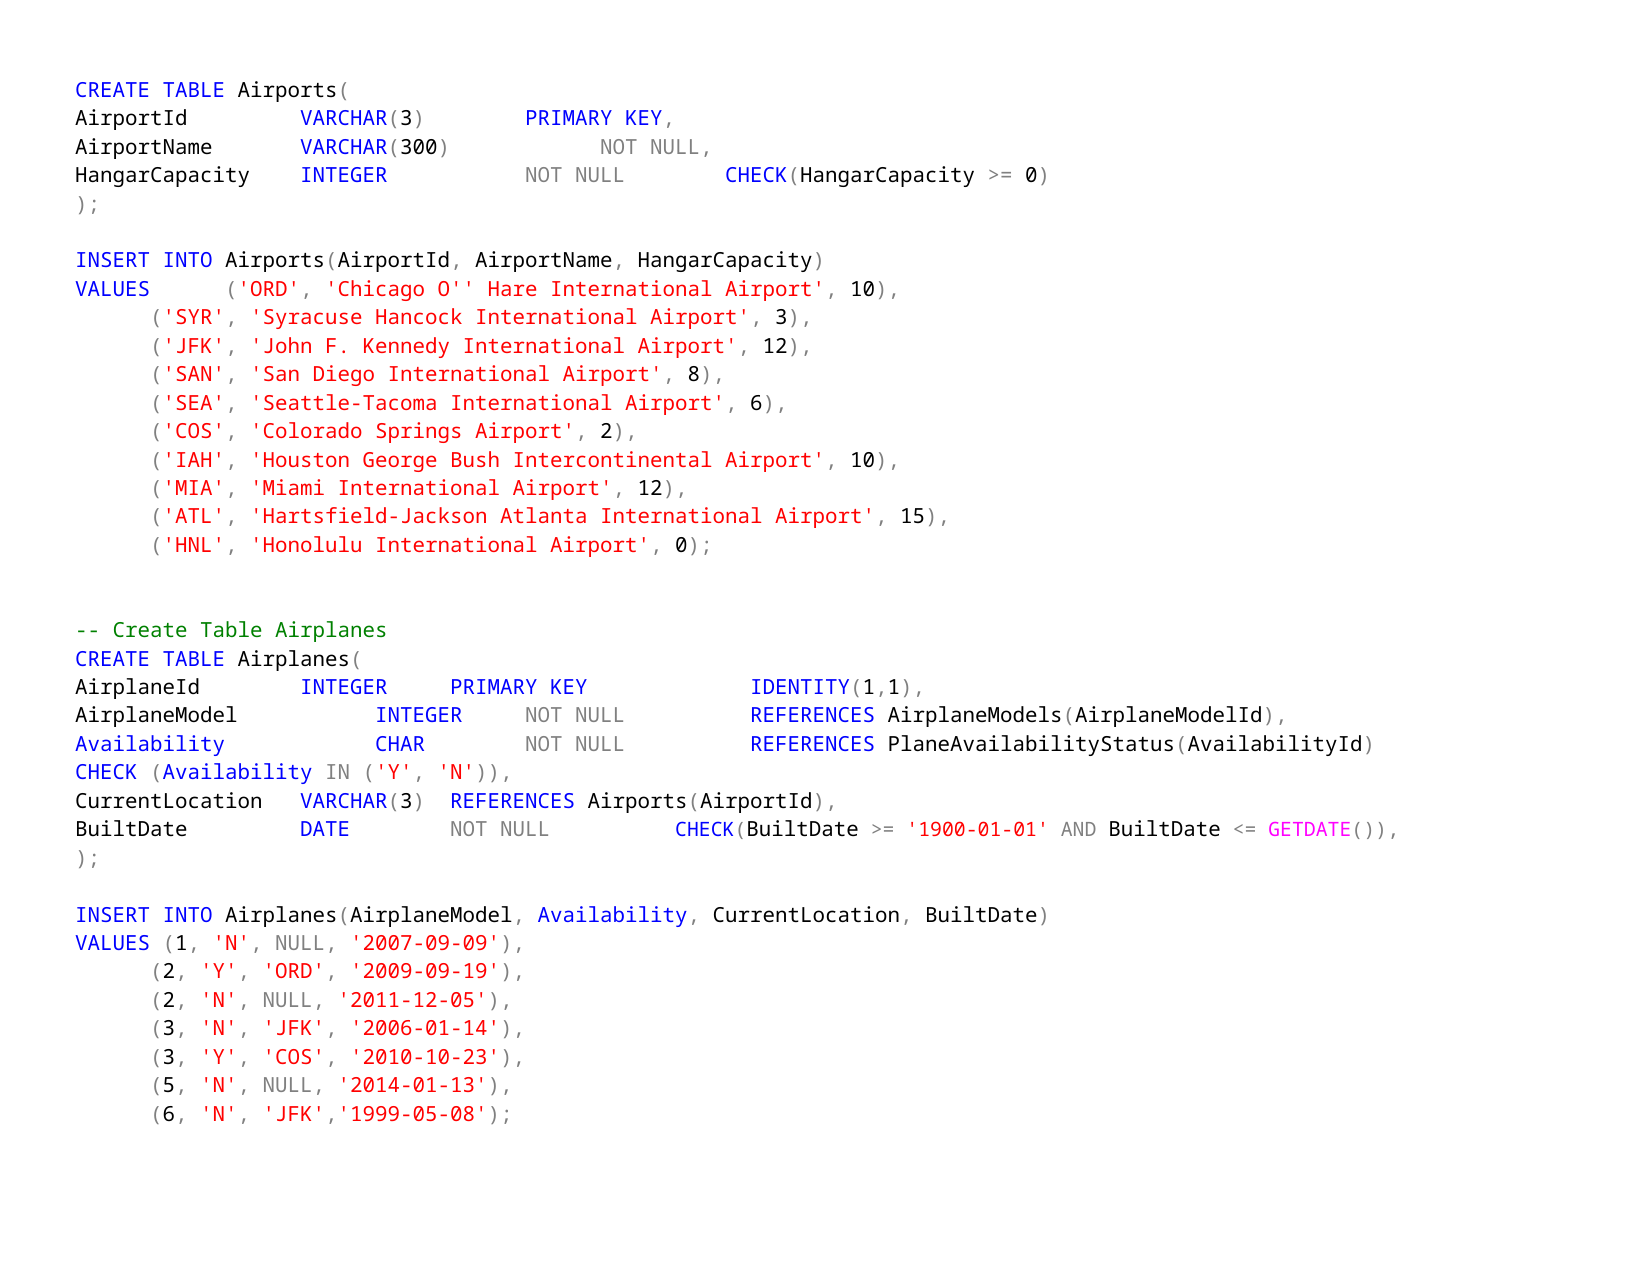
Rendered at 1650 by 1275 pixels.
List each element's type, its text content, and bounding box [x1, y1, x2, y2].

text -- Create Table Airplanes [75, 615, 1575, 644]
text AirportName VARCHAR(300) NOT NULL, [75, 132, 1575, 160]
text VALUES ('ORD', 'Chicago O'' Hare International Airport', 10), [75, 274, 1575, 302]
text ('IAH', 'Houston George Bush Intercontinental Airport', 10), [75, 445, 1575, 473]
text ('COS', 'Colorado Springs Airport', 2), [75, 416, 1575, 445]
text VALUES (1, 'N', NULL, '2007-09-09'), [75, 928, 1575, 957]
text (3, 'N', 'JFK', '2006-01-14'), [75, 1013, 1575, 1042]
text ); [75, 189, 1575, 217]
text ); [75, 843, 1575, 871]
text Availability CHAR NOT NULL REFERENCES PlaneAvailabilityStatus(AvailabilityId) [75, 729, 1575, 757]
text ('SEA', 'Seattle-Tacoma International Airport', 6), [75, 388, 1575, 416]
text ('ATL', 'Hartsfield-Jackson Atlanta International Airport', 15), [75, 502, 1575, 530]
text ('HNL', 'Honolulu International Airport', 0); [75, 530, 1575, 558]
text CREATE TABLE Airports( [75, 75, 1575, 103]
text INSERT INTO Airports(AirportId, AirportName, HangarCapacity) [75, 246, 1575, 274]
text (6, 'N', 'JFK','1999-05-08'); [75, 1099, 1575, 1127]
text ('MIA', 'Miami International Airport', 12), [75, 473, 1575, 502]
text HangarCapacity INTEGER NOT NULL CHECK(HangarCapacity >= 0) [75, 160, 1575, 189]
text AirportId VARCHAR(3) PRIMARY KEY, [75, 103, 1575, 132]
text ('SAN', 'San Diego International Airport', 8), [75, 359, 1575, 388]
text ('JFK', 'John F. Kennedy International Airport', 12), [75, 331, 1575, 359]
text (5, 'N', NULL, '2014-01-13'), [75, 1070, 1575, 1099]
text (2, 'N', NULL, '2011-12-05'), [75, 985, 1575, 1013]
text BuiltDate DATE NOT NULL CHECK(BuiltDate >= '1900-01-01' AND BuiltDate <= GETDATE()), [75, 814, 1575, 843]
text CurrentLocation VARCHAR(3) REFERENCES Airports(AirportId), [75, 786, 1575, 814]
text AirplaneModel INTEGER NOT NULL REFERENCES AirplaneModels(AirplaneModelId), [75, 701, 1575, 729]
text ('SYR', 'Syracuse Hancock International Airport', 3), [75, 302, 1575, 331]
text INSERT INTO Airplanes(AirplaneModel, Availability, CurrentLocation, BuiltDate) [75, 900, 1575, 928]
text AirplaneId INTEGER PRIMARY KEY IDENTITY(1,1), [75, 672, 1575, 701]
text CHECK (Availability IN ('Y', 'N')), [75, 757, 1575, 786]
text (2, 'Y', 'ORD', '2009-09-19'), [75, 957, 1575, 985]
text CREATE TABLE Airplanes( [75, 644, 1575, 672]
text (3, 'Y', 'COS', '2010-10-23'), [75, 1042, 1575, 1070]
